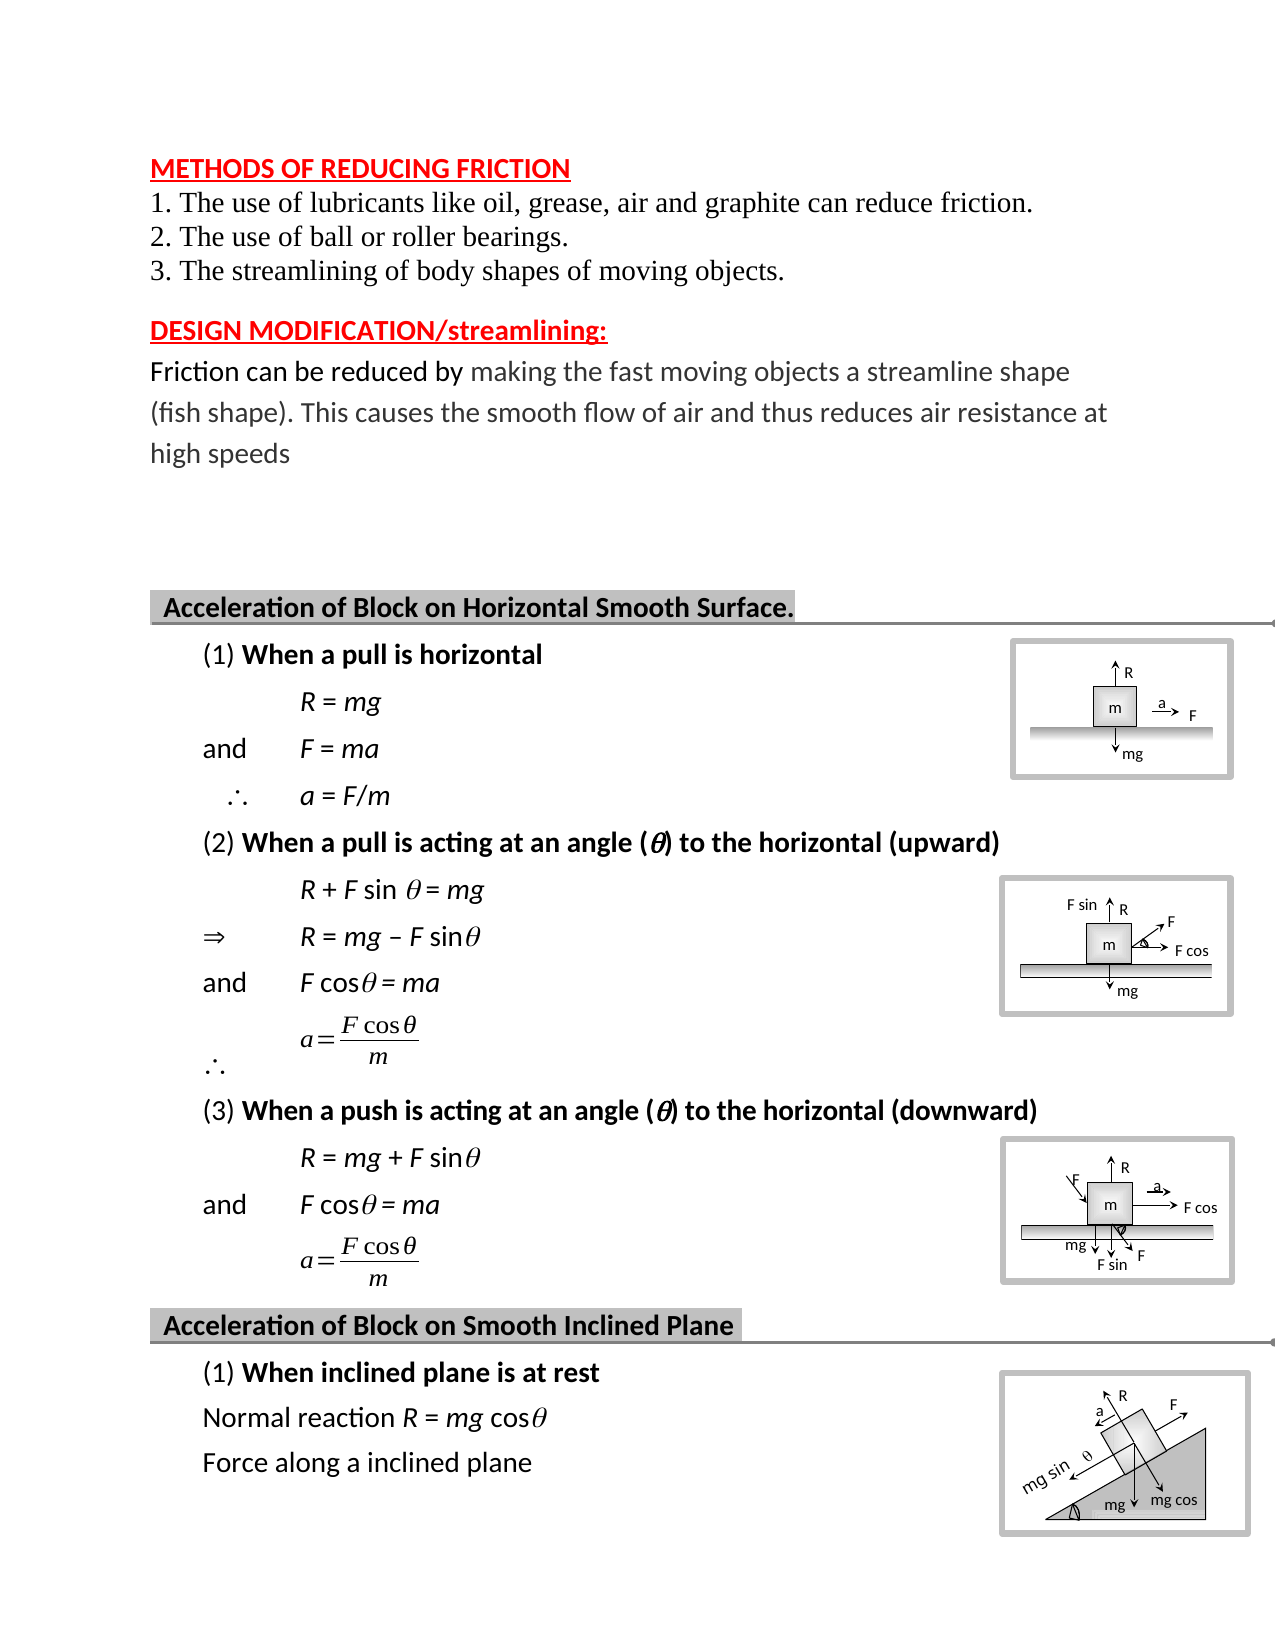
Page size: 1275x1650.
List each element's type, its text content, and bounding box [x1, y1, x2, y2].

text Acceleration of Block on Smooth Inclined Plane. [150, 1307, 1125, 1341]
text 3. The streamlining of body shapes of moving objects. [150, 253, 1125, 286]
text Normal reaction R = mg cos [150, 1399, 1125, 1435]
text (1) When a pull is horizontal [150, 636, 1125, 672]
text (1) When inclined plane is at rest [150, 1354, 1125, 1390]
text R + F sin = mg [150, 871, 1125, 906]
text R = mg [150, 683, 1125, 719]
text (2) When a pull is acting at an angle () to the horizontal (upward) [150, 824, 1125, 859]
text and F cos = ma [150, 964, 1125, 1000]
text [150, 150, 1125, 219]
text Force along a inclined plane [150, 1444, 1125, 1480]
text DESIGN MODIFICATION/streamlining: Friction can be reduced by making the fast moving objects a streamline shape (fish shape). This causes the smooth flow of air and thus reduces air resistance at high speeds [150, 312, 1125, 471]
text R = mg + F sin [150, 1139, 1125, 1175]
text R = mg – F sin [150, 918, 1125, 953]
text Acceleration of Block on Horizontal Smooth Surface. [150, 589, 1125, 622]
text and F = ma [150, 730, 1125, 766]
text (3) When a push is acting at an angle () to the horizontal (downward) [150, 1092, 1125, 1128]
text a = F/m [150, 777, 1125, 813]
text and F cos = ma [150, 1186, 1125, 1222]
text 2. The use of ball or roller bearings. [150, 219, 1125, 253]
